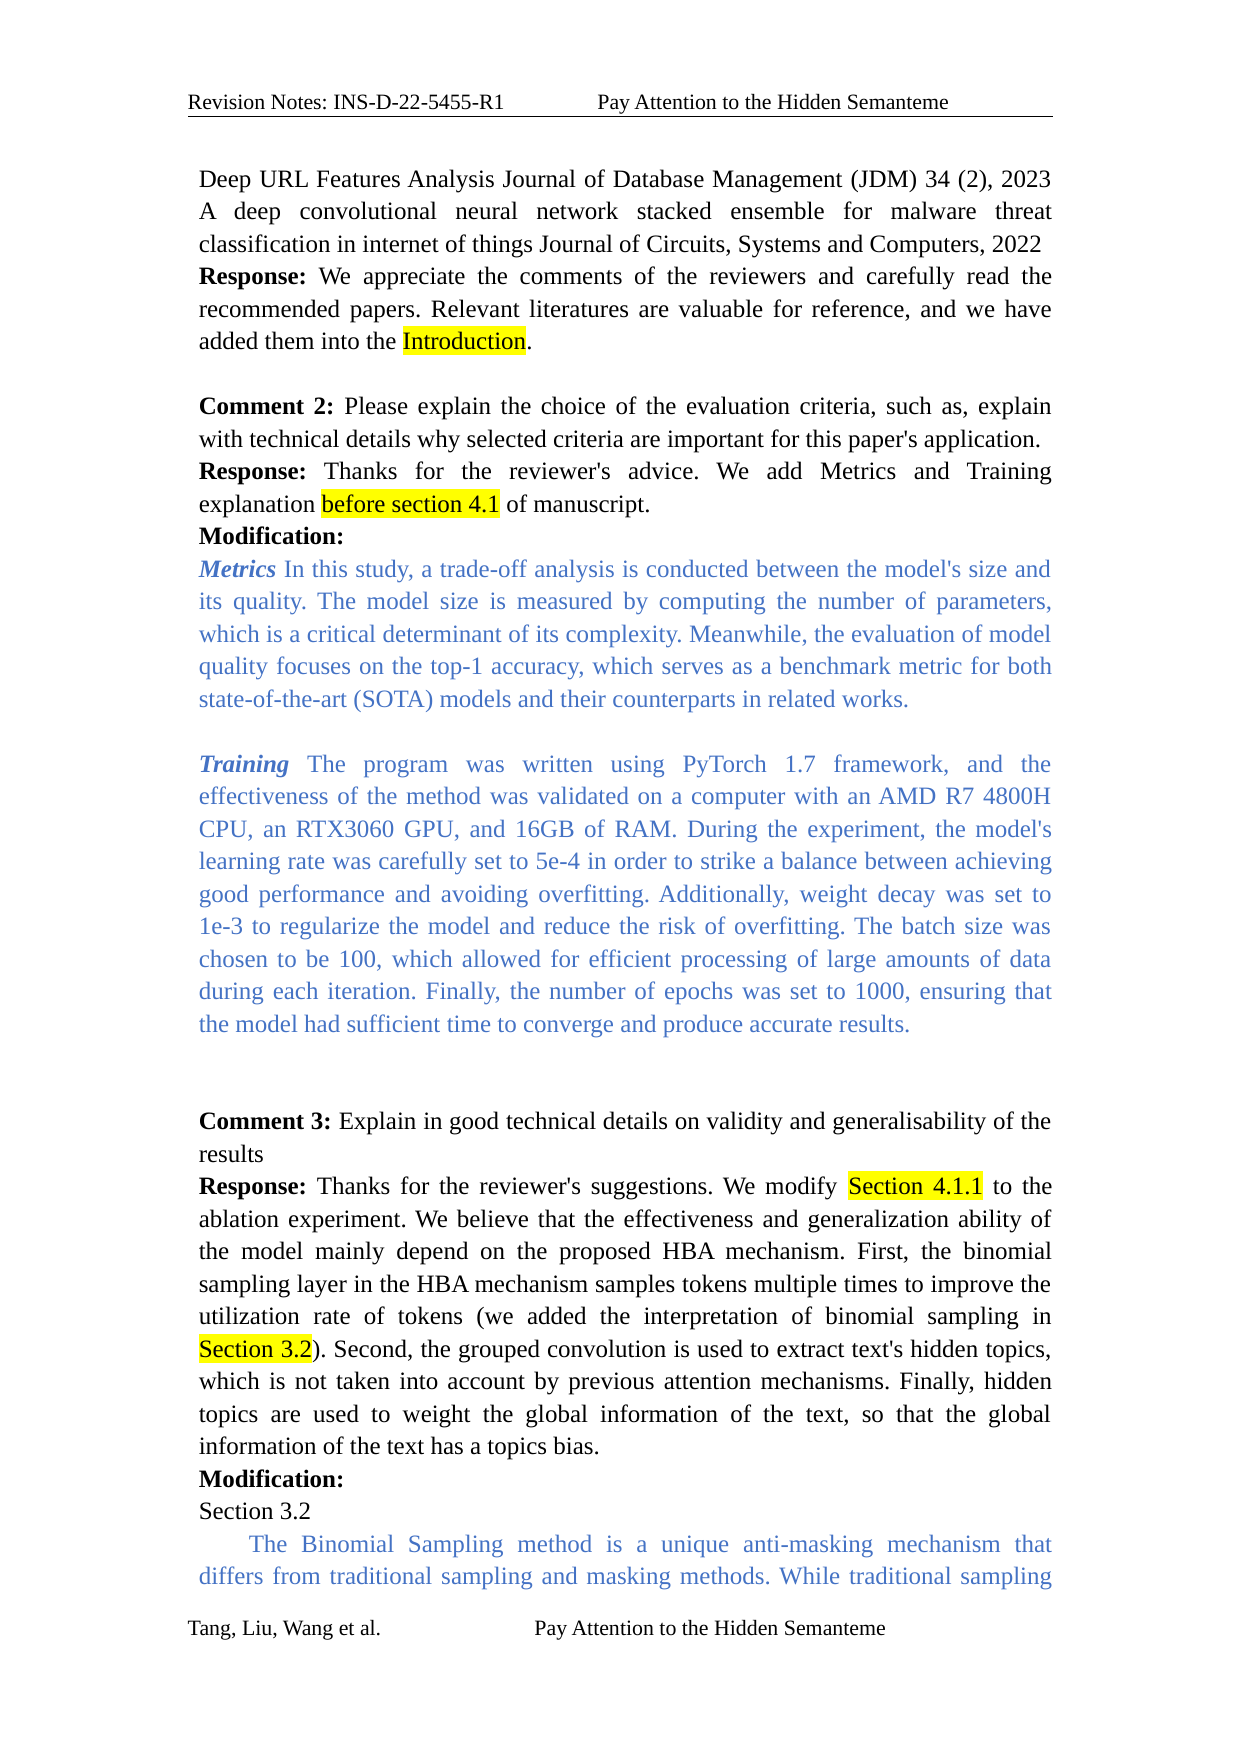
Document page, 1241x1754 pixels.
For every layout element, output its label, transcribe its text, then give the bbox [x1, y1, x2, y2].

text Response: Thanks for the reviewer's advice. We add Metrics and Training explanation before section 4.1 of manuscript. [198, 454, 1053, 519]
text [198, 162, 1053, 259]
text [198, 1527, 1053, 1592]
text Response: We appreciate the comments of the reviewers and carefully read the recommended papers. Relevant literatures are valuable for reference, and we have added them into the Introduction. [198, 259, 1053, 357]
text Modification: [198, 519, 1053, 552]
text Comment 3: Explain in good technical details on validity and generalisability of the results [198, 1104, 1053, 1169]
text Comment 2: Please explain the choice of the evaluation criteria, such as, explain with technical details why selected criteria are important for this paper's application. [198, 389, 1053, 454]
text Response: Thanks for the reviewer's suggestions. We modify Section 4.1.1 to the ablation experiment. We believe that the effectiveness and generalization ability of the model mainly depend on the proposed HBA mechanism. First, the binomial sampling layer in the HBA mechanism samples tokens multiple times to improve the utilization rate of tokens (we added the interpretation of binomial sampling in Section 3.2). Second, the grouped convolution is used to extract text's hidden topics, which is not taken into account by previous attention mechanisms. Finally, hidden topics are used to weight the global information of the text, so that the global information of the text has a topics bias. [198, 1169, 1053, 1462]
text Modification: [198, 1462, 1053, 1494]
text Training The program was written using PyTorch 1.7 framework, and the effectiveness of the method was validated on a computer with an AMD R7 4800H CPU, an RTX3060 GPU, and 16GB of RAM. During the experiment, the model's learning rate was carefully set to 5e-4 in order to strike a balance between achieving good performance and avoiding overfitting. Additionally, weight decay was set to 1e-3 to regularize the model and reduce the risk of overfitting. The batch size was chosen to be 100, which allowed for efficient processing of large amounts of data during each iteration. Finally, the number of epochs was set to 1000, ensuring that the model had sufficient time to converge and produce accurate results. [198, 747, 1053, 1039]
text Section 3.2 [198, 1494, 1053, 1527]
text Metrics In this study, a trade-off analysis is conducted between the model's size and its quality. The model size is measured by computing the number of parameters, which is a critical determinant of its complexity. Meanwhile, the evaluation of model quality focuses on the top-1 accuracy, which serves as a benchmark metric for both state-of-the-art (SOTA) models and their counterparts in related works. [198, 552, 1053, 714]
